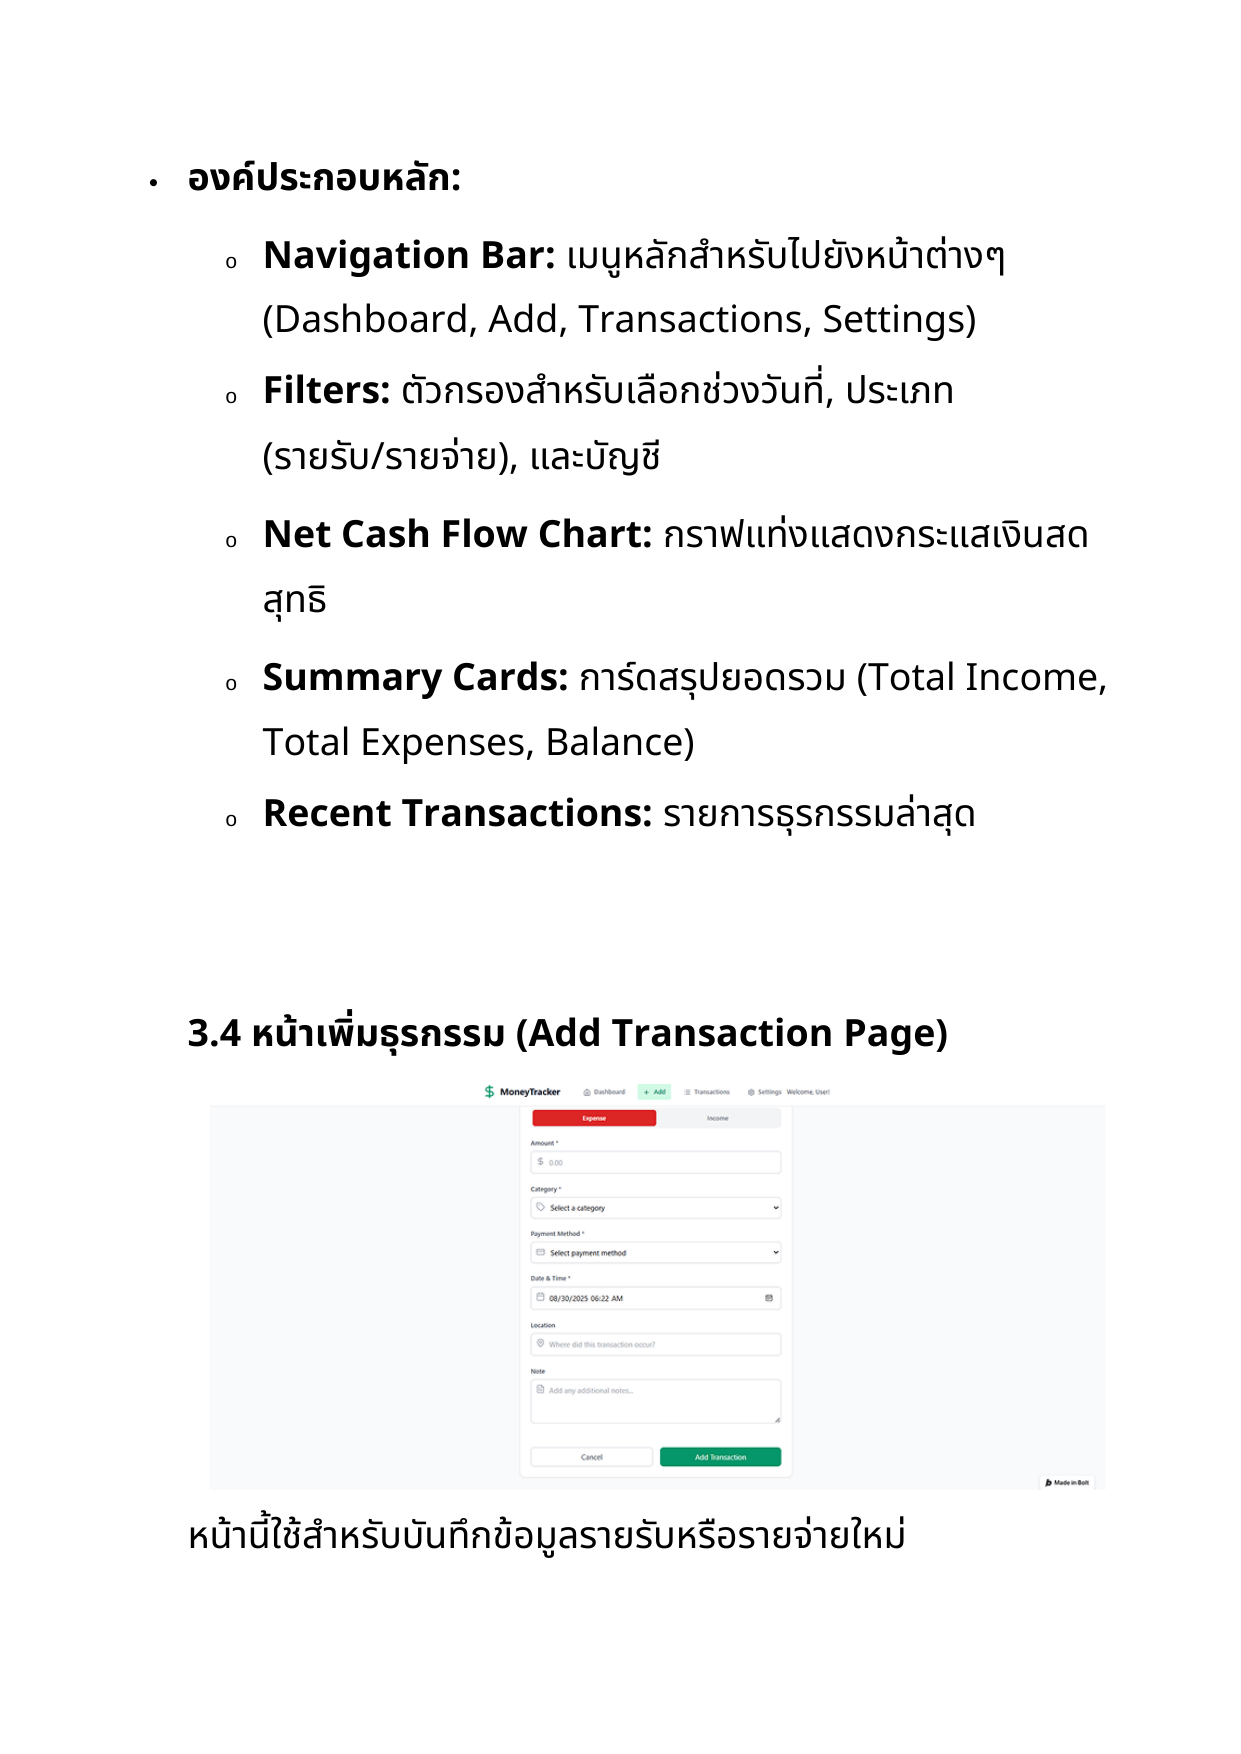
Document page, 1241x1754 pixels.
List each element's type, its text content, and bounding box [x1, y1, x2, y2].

list Net Cash Flow Chart: กราฟแท่งแสดงกระแสเงินสดสุทธิ [225, 507, 1128, 629]
list Navigation Bar: เมนูหลักสำหรับไปยังหน้าต่างๆ (Dashboard, Add, Transactions, Settings) [225, 228, 1128, 344]
list Filters: ตัวกรองสำหรับเลือกช่วงวันที่, ประเภท (รายรับ/รายจ่าย), และบัญชี [225, 364, 1128, 486]
list Summary Cards: การ์ดสรุปยอดรวม (Total Income, Total Expenses, Balance) [225, 650, 1128, 766]
list Recent Transactions: รายการธุรกรรมล่าสุด [225, 786, 1128, 843]
list องค์ประกอบหลัก: [150, 150, 1128, 207]
picture [209, 1084, 1106, 1490]
text หน้านี้ใช้สำหรับบันทึกข้อมูลรายรับหรือรายจ่ายใหม่ [112, 1509, 1128, 1565]
text 3.4 หน้าเพิ่มธุรกรรม (Add Transaction Page) [112, 1006, 1128, 1063]
